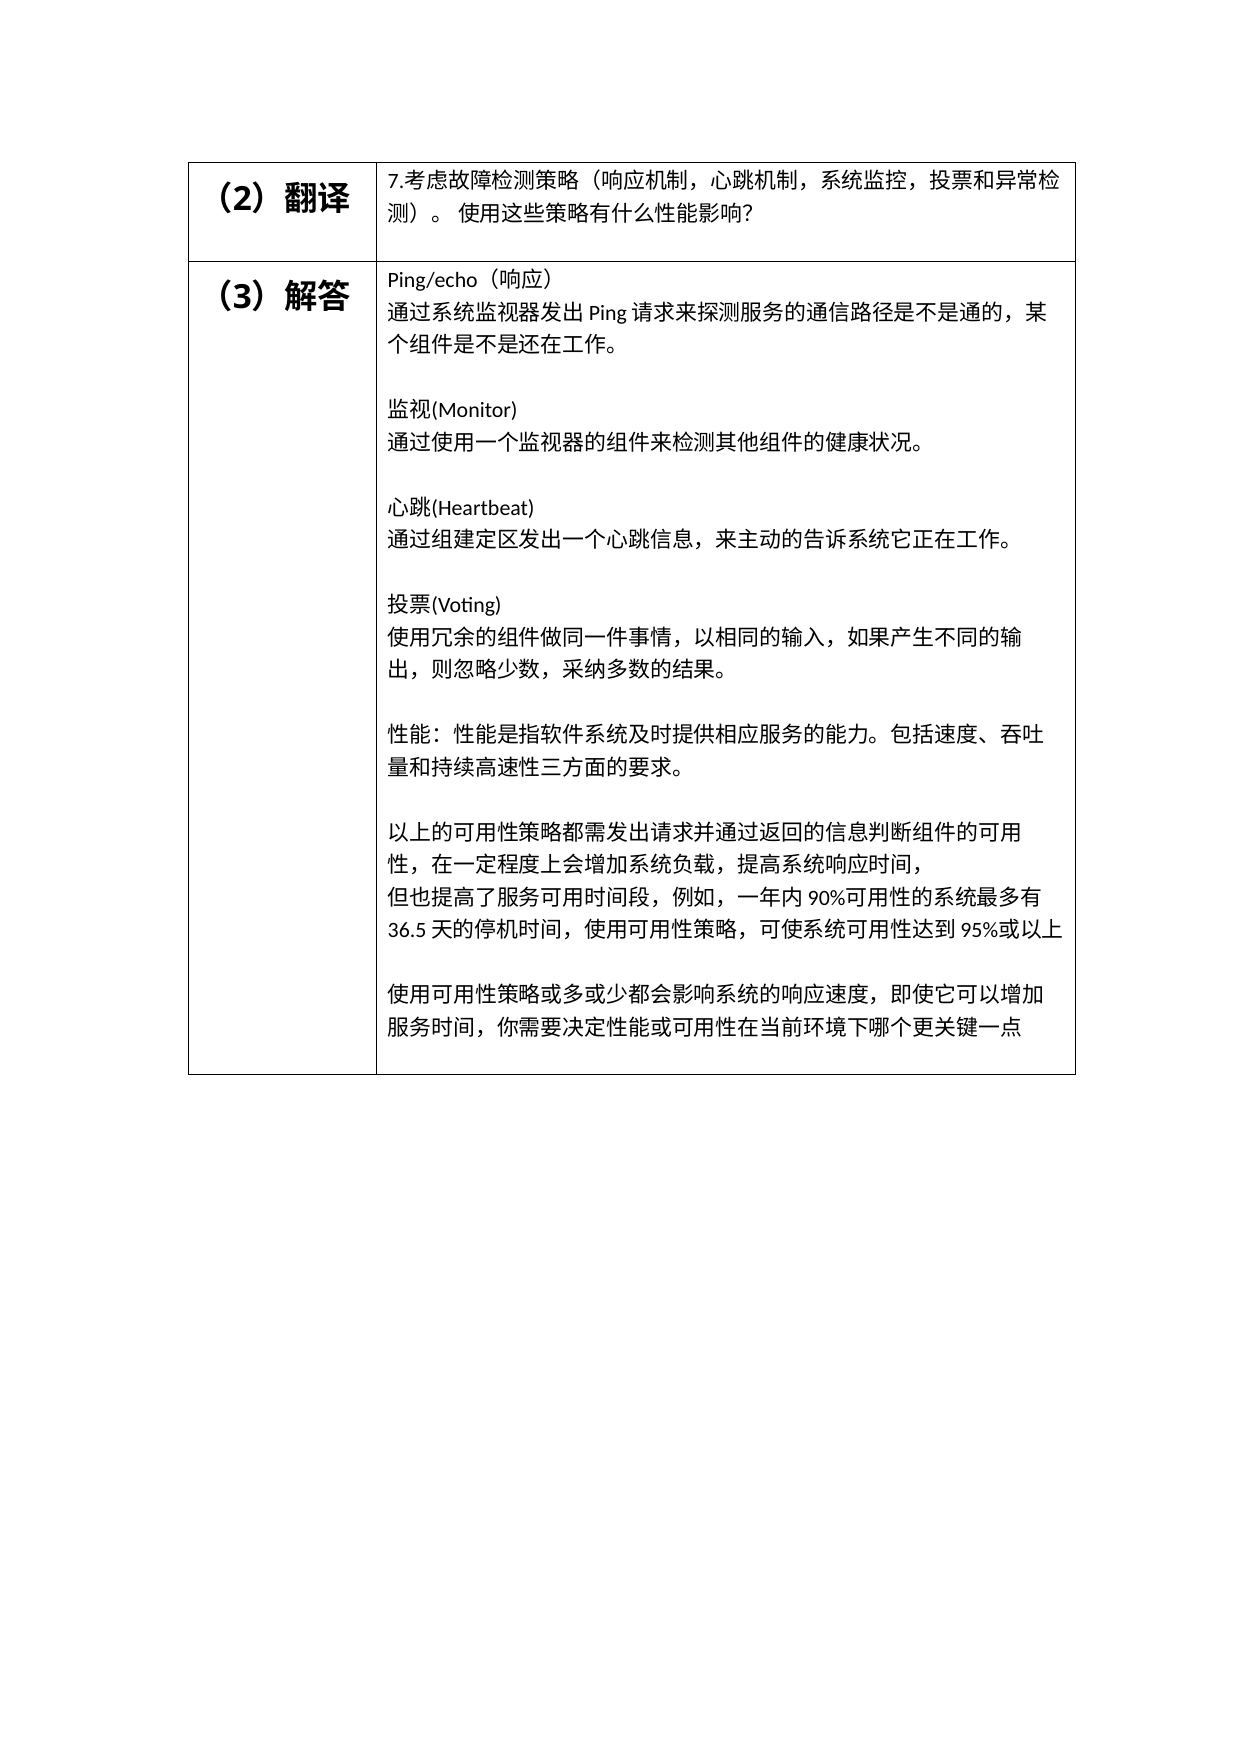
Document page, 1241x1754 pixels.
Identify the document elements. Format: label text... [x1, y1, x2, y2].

table_cell Ping/echo（响应） 通过系统监视器发出Ping请求来探测服务的通信路径是不是通的，某个组件是不是还在工作。 监视(Monitor) 通过使用一个监视器的组件来检测其他组件的健康状况。 心跳(Heartbeat) 通过组建定区发出一个心跳信息，来主动的告诉系统它正在工作。 投票(Voting) 使用冗余的组件做同一件事情，以相同的输入，如果产生不同的输出，则忽略少数，采纳多数的结果。 性能：性能是指软件系统及时提供相应服务的能力。包括速度、吞吐量和持续高速性三方面的要求。 以上的可用性策略都需发出请求并通过返回的信息判断组件的可用性，在一定程度上会增加系统负载，提高系统响应时间， 但也提高了服务可用时间段，例如，一年内90%可用性的系统最多有36.5天的停机时间，使用可用性策略，可使系统可用性达到95%或以上 使用可用性策略或多或少都会影响系统的响应速度，即使它可以增加服务时间，你需要决定性能或可用性在当前环境下哪个更关键一点 [377, 262, 1075, 1074]
table_cell （3）解答 [189, 262, 376, 1074]
table_cell （2）翻译 [189, 163, 376, 261]
table_cell 7.考虑故障检测策略（响应机制，心跳机制，系统监控，投票和异常检测）。 使用这些策略有什么性能影响？ [377, 163, 1075, 261]
